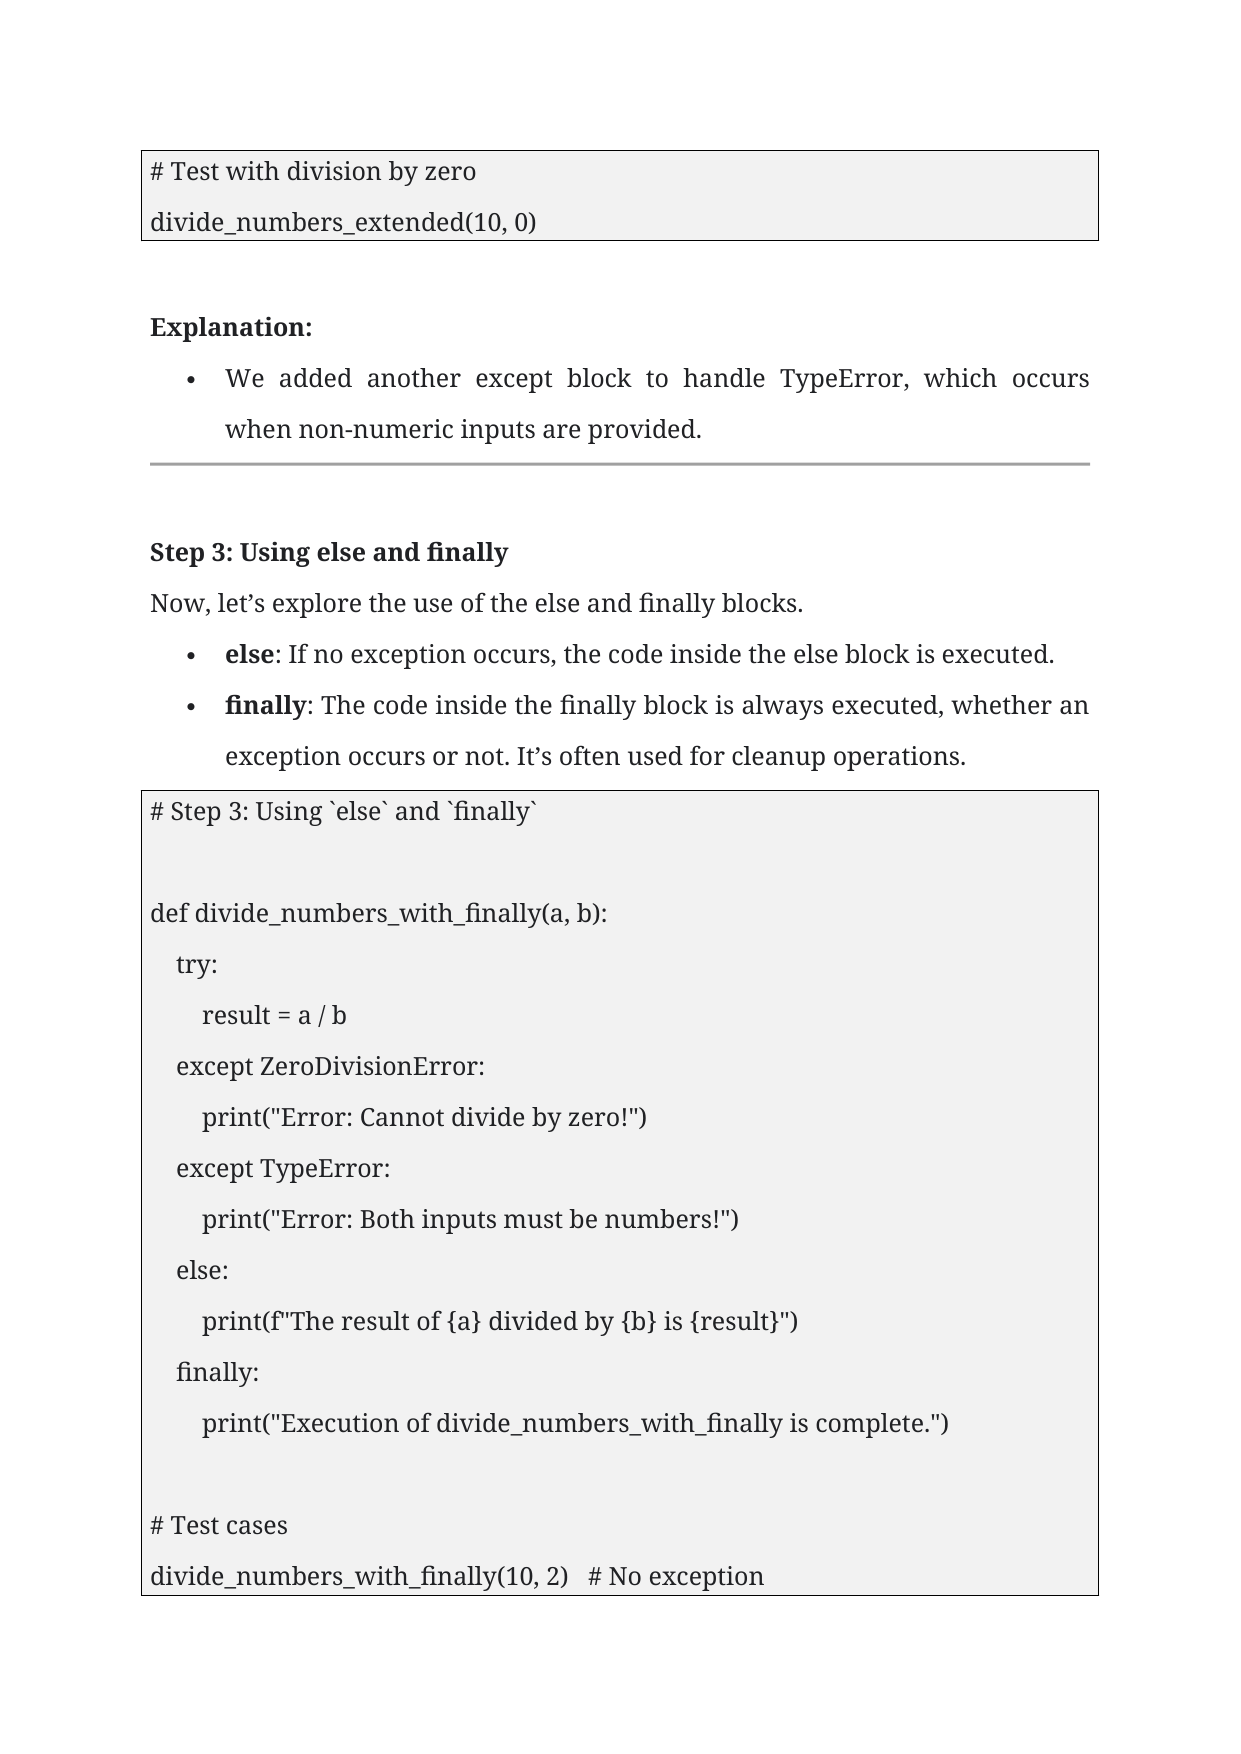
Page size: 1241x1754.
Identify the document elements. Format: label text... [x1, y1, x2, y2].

text print(f"The result of {a} divided by {b} is {result}") [142, 1300, 1098, 1338]
text Explanation: [150, 309, 1090, 343]
list We added another except block to handle TypeError, which occurs when non-numeric inputs are provided. [187, 360, 1090, 446]
text divide_numbers_extended(10, 0) [142, 201, 1098, 240]
text result = a / b [142, 994, 1098, 1031]
text Now, let’s explore the use of the else and finally blocks. [150, 586, 1090, 620]
text try: [142, 943, 1098, 980]
text # Step 3: Using `else` and `finally` [142, 791, 1098, 827]
text # Test cases [142, 1504, 1098, 1542]
text divide_numbers_with_finally(10, 2) # No exception [142, 1556, 1098, 1595]
text else: [142, 1249, 1098, 1287]
text print("Error: Both inputs must be numbers!") [142, 1198, 1098, 1236]
list else: If no exception occurs, the code inside the else block is executed. [187, 637, 1090, 671]
text except TypeError: [142, 1147, 1098, 1184]
text finally: [142, 1351, 1098, 1389]
text Step 3: Using else and finally [150, 535, 1090, 569]
text print("Execution of divide_numbers_with_finally is complete.") [142, 1402, 1098, 1440]
list finally: The code inside the finally block is always executed, whether an exception occurs or not. It’s often used for cleanup operations. [187, 688, 1090, 773]
text # Test with division by zero [142, 151, 1098, 187]
text print("Error: Cannot divide by zero!") [142, 1096, 1098, 1133]
text except ZeroDivisionError: [142, 1045, 1098, 1082]
text def divide_numbers_with_finally(a, b): [142, 892, 1098, 929]
